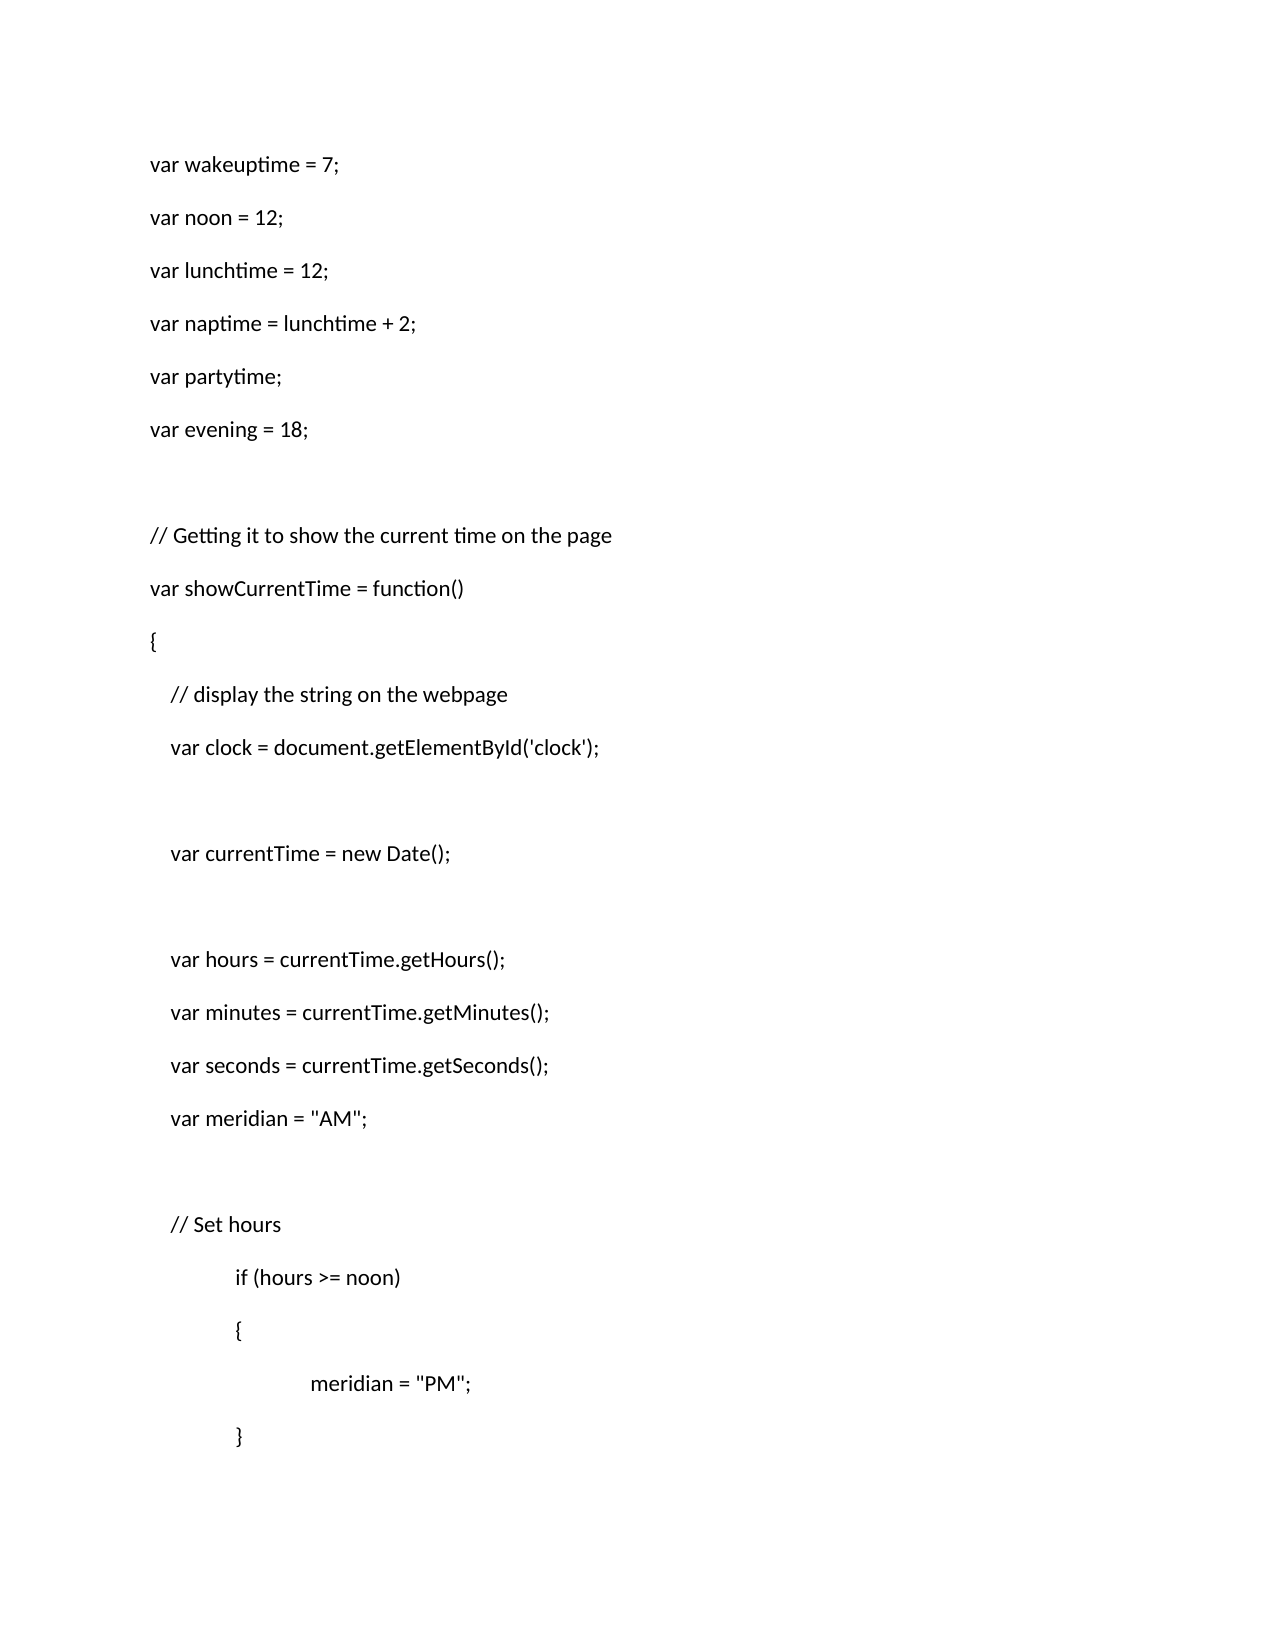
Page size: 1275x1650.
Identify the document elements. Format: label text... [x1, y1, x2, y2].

text var evening = 18; [150, 415, 1125, 443]
text var meridian = "AM"; [150, 1104, 1125, 1132]
text var showCurrentTime = function() [150, 574, 1125, 602]
text { [150, 627, 1125, 655]
text var clock = document.getElementById('clock'); [150, 733, 1125, 761]
text var seconds = currentTime.getSeconds(); [150, 1051, 1125, 1079]
text { [150, 1316, 1125, 1344]
text // display the string on the webpage [150, 680, 1125, 708]
text // Getting it to show the current time on the page [150, 521, 1125, 549]
text var noon = 12; [150, 203, 1125, 231]
text var partytime; [150, 362, 1125, 390]
text if (hours >= noon) [150, 1263, 1125, 1291]
text var lunchtime = 12; [150, 256, 1125, 284]
text var naptime = lunchtime + 2; [150, 309, 1125, 337]
text var minutes = currentTime.getMinutes(); [150, 998, 1125, 1026]
text } [150, 1422, 1125, 1451]
text meridian = "PM"; [150, 1369, 1125, 1397]
text var hours = currentTime.getHours(); [150, 945, 1125, 973]
text var wakeuptime = 7; [150, 150, 1125, 178]
text // Set hours [150, 1210, 1125, 1238]
text var currentTime = new Date(); [150, 839, 1125, 867]
